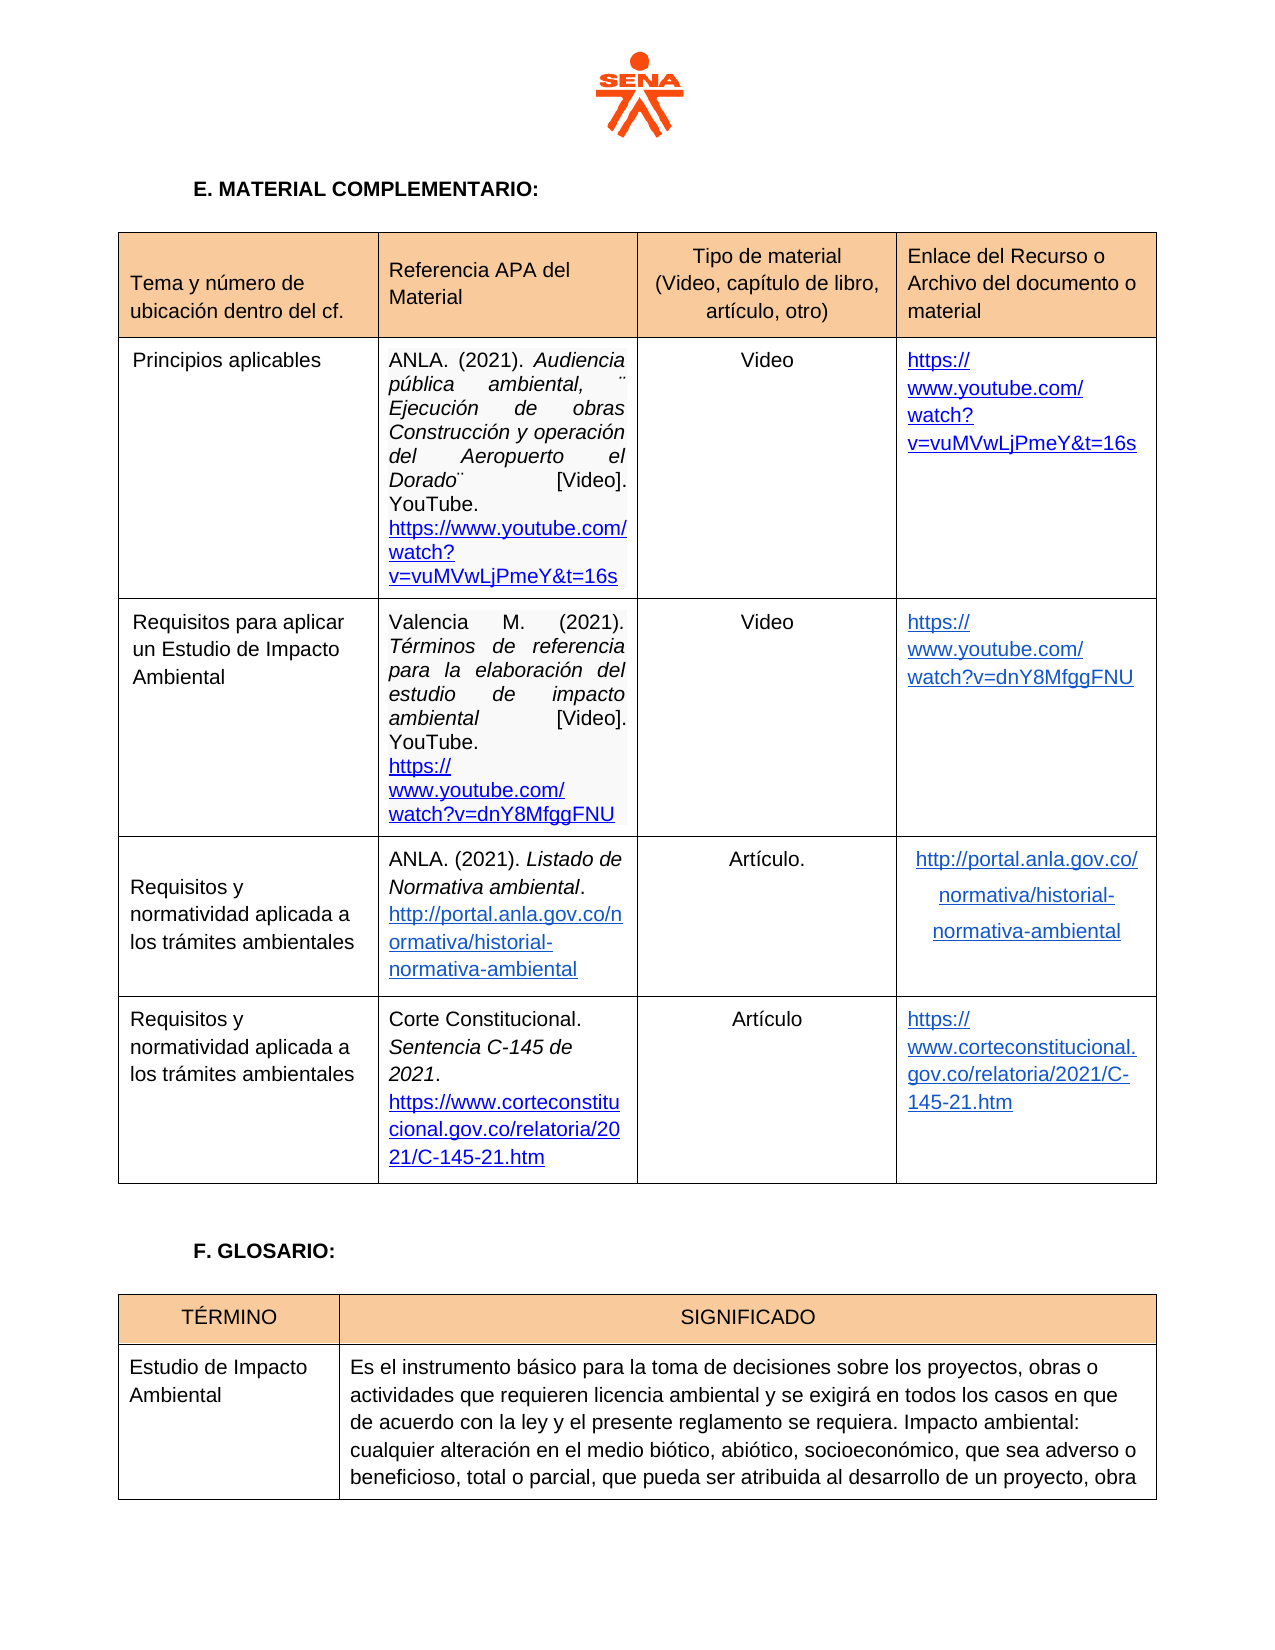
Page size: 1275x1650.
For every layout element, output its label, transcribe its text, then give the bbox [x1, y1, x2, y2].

table_header Enlace del Recurso o Archivo del documento o material [897, 233, 1156, 337]
table_cell Requisitos y normatividad aplicada a los trámites ambientales [119, 997, 378, 1183]
table_cell Principios aplicables [119, 338, 378, 598]
picture [585, 48, 690, 142]
table_cell Artículo. [638, 837, 896, 996]
table_cell Requisitos para aplicar un Estudio de Impacto Ambiental [119, 599, 378, 836]
table_cell Requisitos y normatividad aplicada a los trámites ambientales [119, 837, 378, 996]
table_cell ANLA. (2021). Audiencia pública ambiental, ¨ Ejecución de obras Construcción y operación del Aeropuerto el Dorado¨ [Video]. YouTube. https://www.youtube.com/watch?v=vuMVwLjPmeY&t=16s [379, 338, 637, 598]
table_cell Estudio de Impacto Ambiental [119, 1345, 339, 1499]
table_cell ANLA. (2021). Listado de Normativa ambiental. http://portal.anla.gov.co/normativa/historial-normativa-ambiental [379, 837, 637, 996]
text E. MATERIAL COMPLEMENTARIO: [193, 177, 1157, 201]
text F. GLOSARIO: [193, 1239, 1157, 1263]
table_header SIGNIFICADO [340, 1295, 1156, 1343]
table_cell Video [638, 599, 896, 836]
table_header Tipo de material (Video, capítulo de libro, artículo, otro) [638, 233, 896, 337]
table_header Referencia APA del Material [379, 233, 637, 337]
table_cell https://www.youtube.com/watch?v=vuMVwLjPmeY&t=16s [897, 338, 1156, 598]
table_cell https://www.youtube.com/watch?v=dnY8MfggFNU [897, 599, 1156, 836]
table_cell Artículo [638, 997, 896, 1183]
table_cell http://portal.anla.gov.co/normativa/historial-normativa-ambiental [897, 837, 1156, 996]
table_cell Valencia M. (2021). Términos de referencia para la elaboración del estudio de impacto ambiental [Video]. YouTube. https://www.youtube.com/watch?v=dnY8MfggFNU [379, 599, 637, 836]
table_cell Corte Constitucional. Sentencia C-145 de 2021. https://www.corteconstitucional.gov.co/relatoria/2021/C-145-21.htm [379, 997, 637, 1183]
table_header TÉRMINO [119, 1295, 339, 1343]
table_cell Video [638, 338, 896, 598]
table_header Tema y número de ubicación dentro del cf. [119, 233, 378, 337]
table_cell https://www.corteconstitucional.gov.co/relatoria/2021/C-145-21.htm [897, 997, 1156, 1183]
